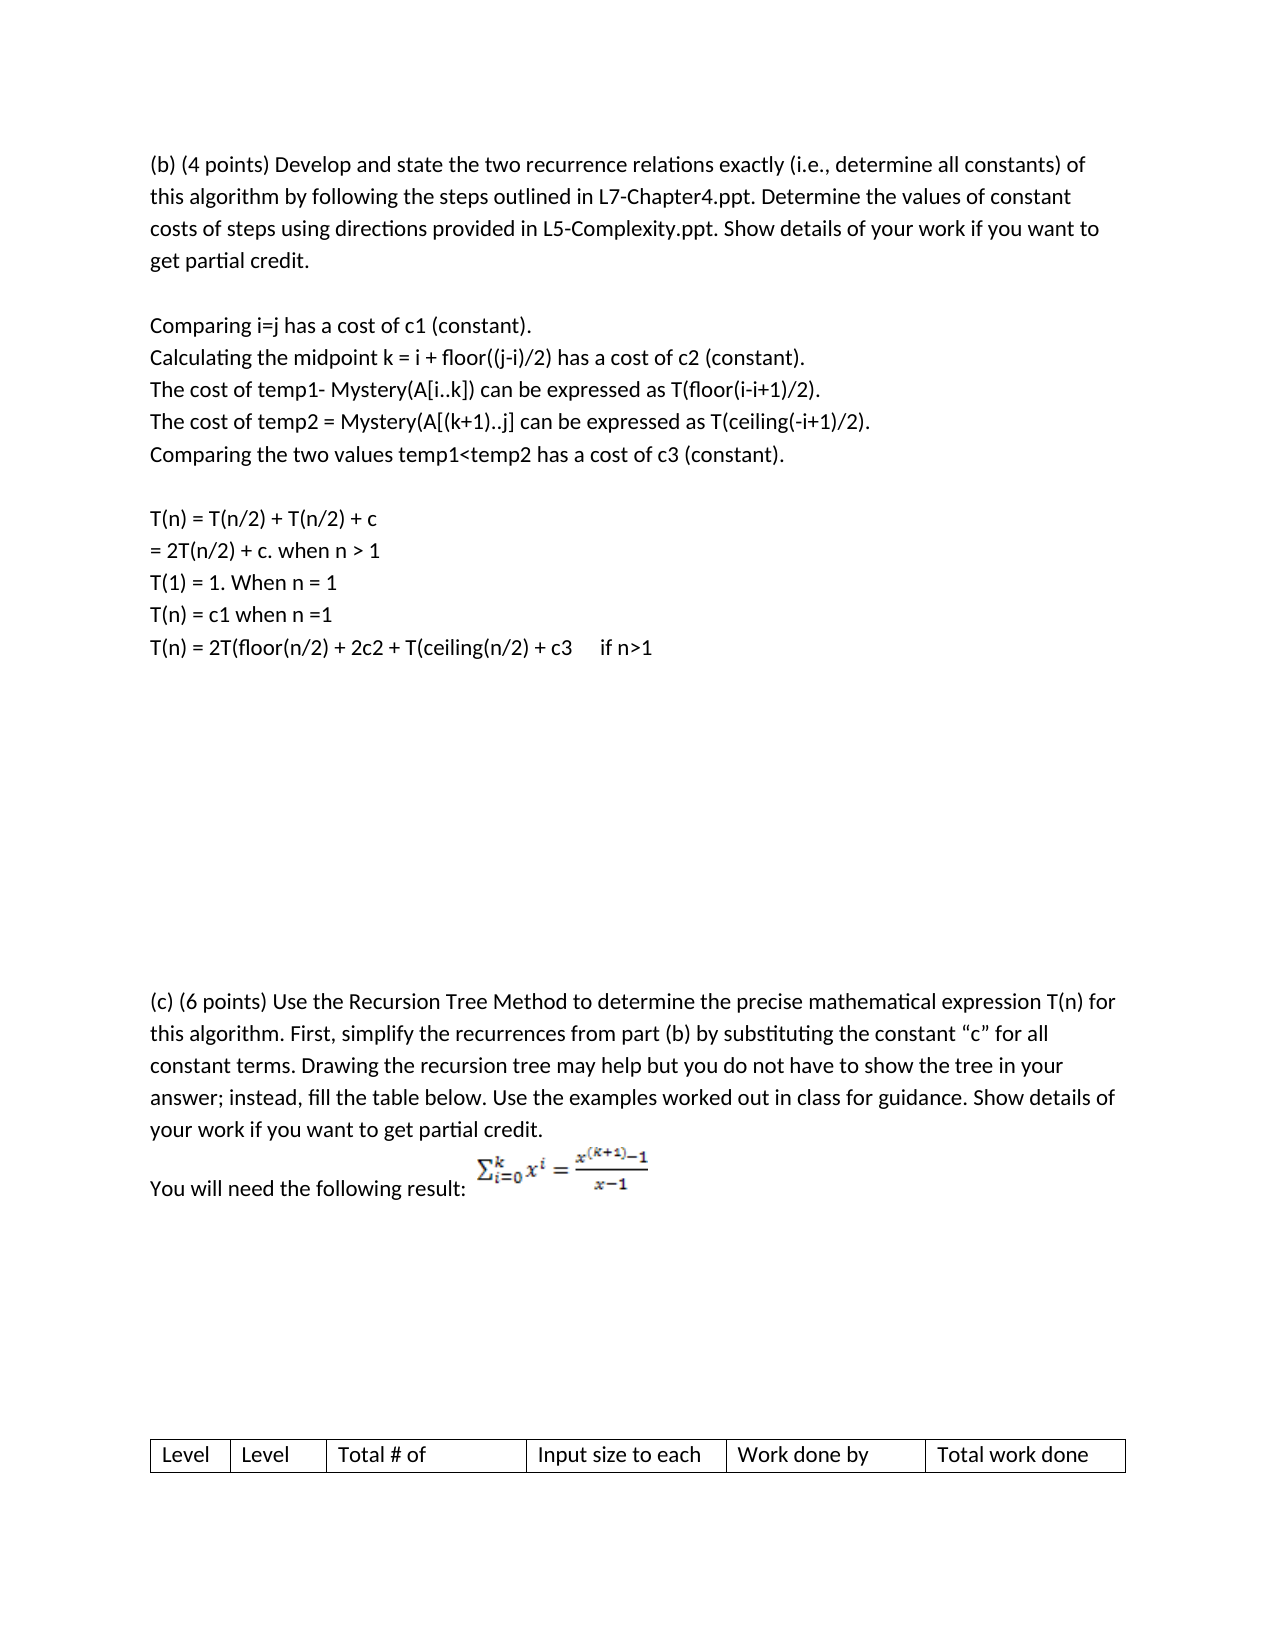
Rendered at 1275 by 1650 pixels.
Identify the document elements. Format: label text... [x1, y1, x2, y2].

text (c) (6 points) Use the Recursion Tree Method to determine the precise mathematical expression T(n) for this algorithm. First, simplify the recurrences from part (b) by substituting the constant “c” for all constant terms. Drawing the recursion tree may help but you do not have to show the tree in your answer; instead, fill the table below. Use the examples worked out in class for guidance. Show details of your work if you want to get partial credit. [150, 987, 1125, 1144]
text Comparing the two values temp1<temp2 has a cost of c3 (constant). [150, 440, 1125, 468]
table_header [727, 1440, 925, 1472]
text T(1) = 1. When n = 1 [150, 568, 1125, 596]
text T(n) = T(n/2) + T(n/2) + c [150, 504, 1125, 532]
text The cost of temp1- Mystery(A[i..k]) can be expressed as T(floor(i-i+1)/2). [150, 375, 1125, 403]
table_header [527, 1440, 726, 1472]
text = 2T(n/2) + c. when n > 1 [150, 536, 1125, 564]
text Calculating the midpoint k = i + floor((j-i)/2) has a cost of c2 (constant). [150, 343, 1125, 371]
text T(n) = c1 when n =1 [150, 601, 1125, 629]
text T(n) = 2T(floor(n/2) + 2c2 + T(ceiling(n/2) + c3 if n>1 [150, 633, 1125, 661]
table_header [327, 1440, 526, 1472]
picture [477, 1147, 648, 1196]
text The cost of temp2 = Mystery(A[(k+1)..j] can be expressed as T(ceiling(-i+1)/2). [150, 407, 1125, 436]
text Comparing i=j has a cost of c1 (constant). [150, 311, 1125, 339]
table_header Level [151, 1440, 230, 1472]
text (b) (4 points) Develop and state the two recurrence relations exactly (i.e., determine all constants) of this algorithm by following the steps outlined in L7-Chapter4.ppt. Determine the values of constant costs of steps using directions provided in L5-Complexity.ppt. Show details of your work if you want to get partial credit. [150, 150, 1125, 274]
table_header Level number [231, 1440, 326, 1472]
text You will need the following result: [150, 1148, 1125, 1202]
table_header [926, 1440, 1125, 1472]
